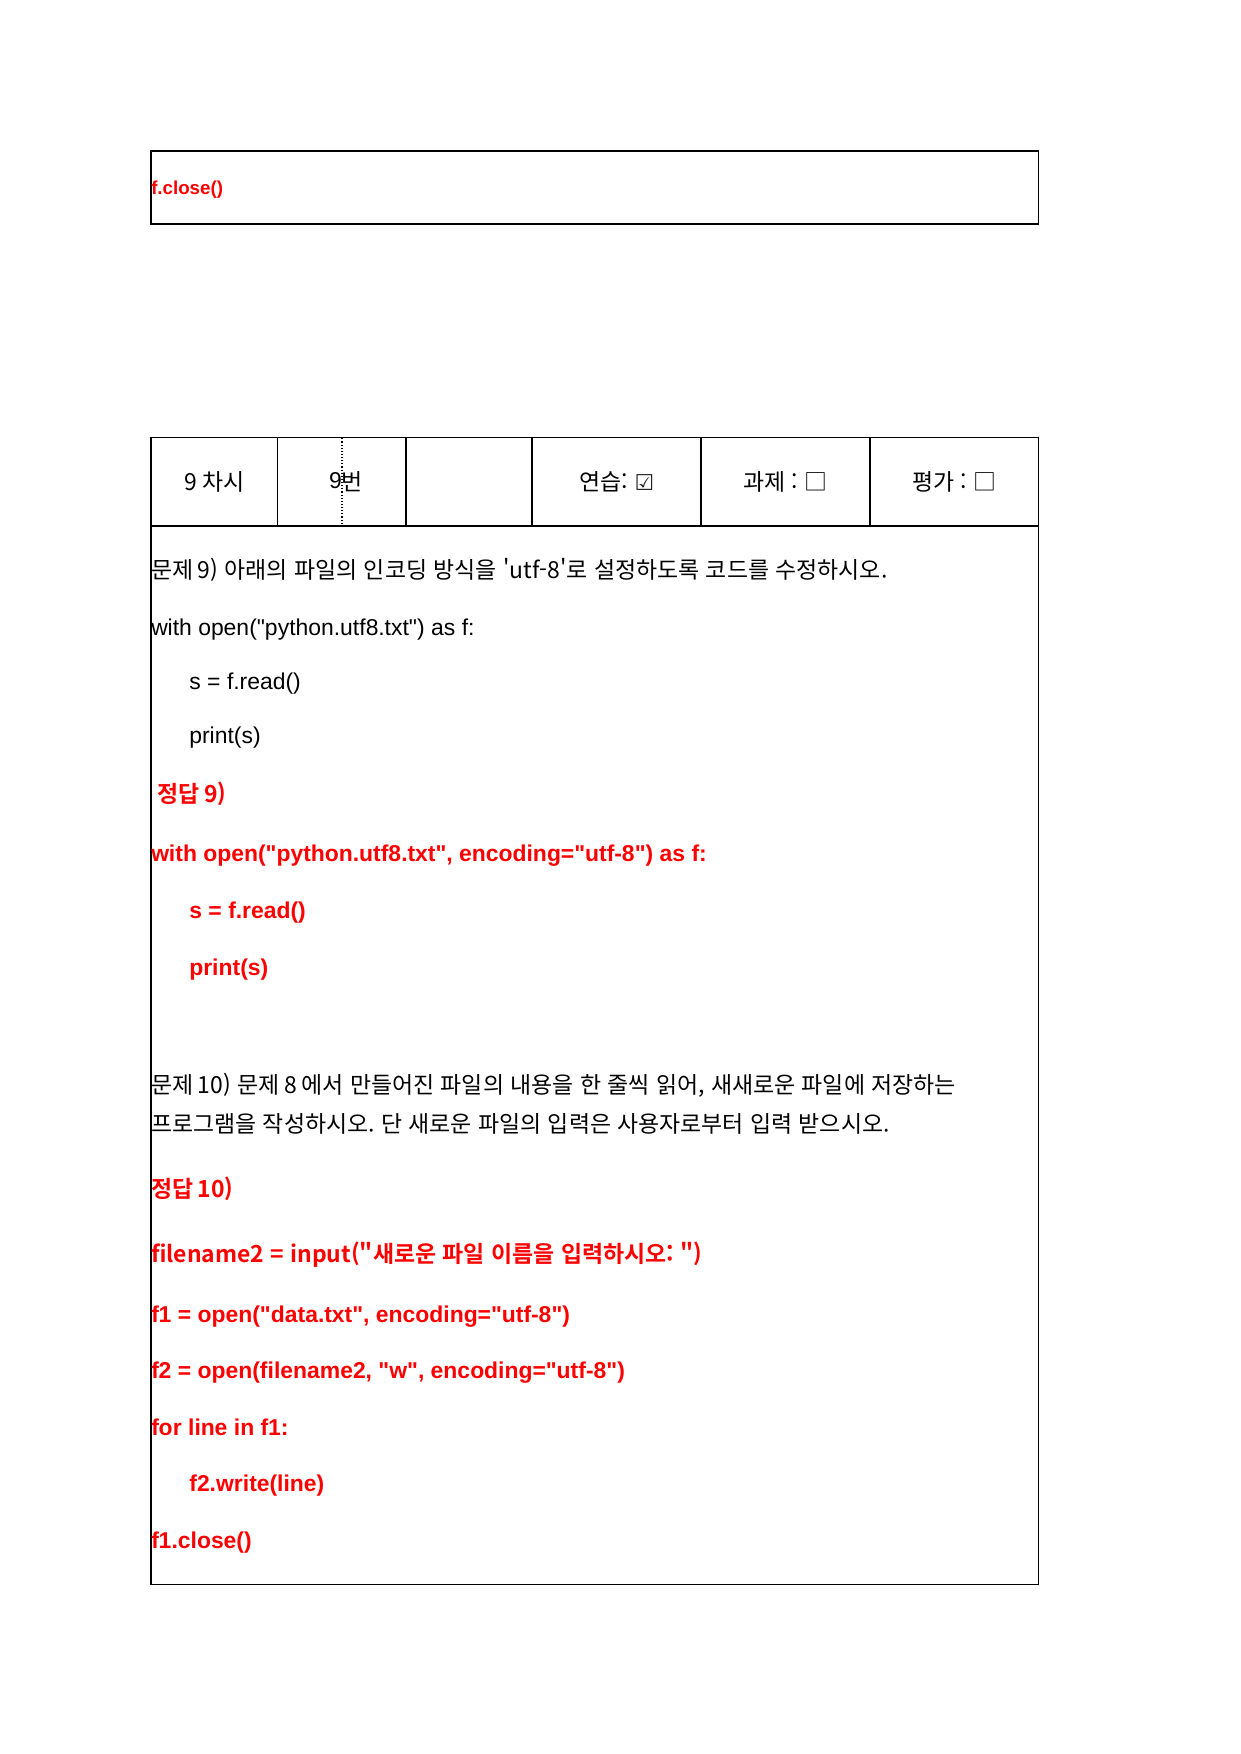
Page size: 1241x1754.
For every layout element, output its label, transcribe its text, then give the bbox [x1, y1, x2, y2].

table_header 연습: ☑ [533, 438, 700, 525]
table_header 9차시 [152, 438, 277, 525]
table_header 과제 : □ [702, 438, 869, 525]
table_header 9 [278, 438, 342, 525]
table_header [407, 438, 531, 525]
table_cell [152, 527, 1038, 1583]
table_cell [152, 152, 1038, 223]
table_header 평가 : □ [871, 438, 1038, 525]
table_header 번 [342, 438, 405, 525]
